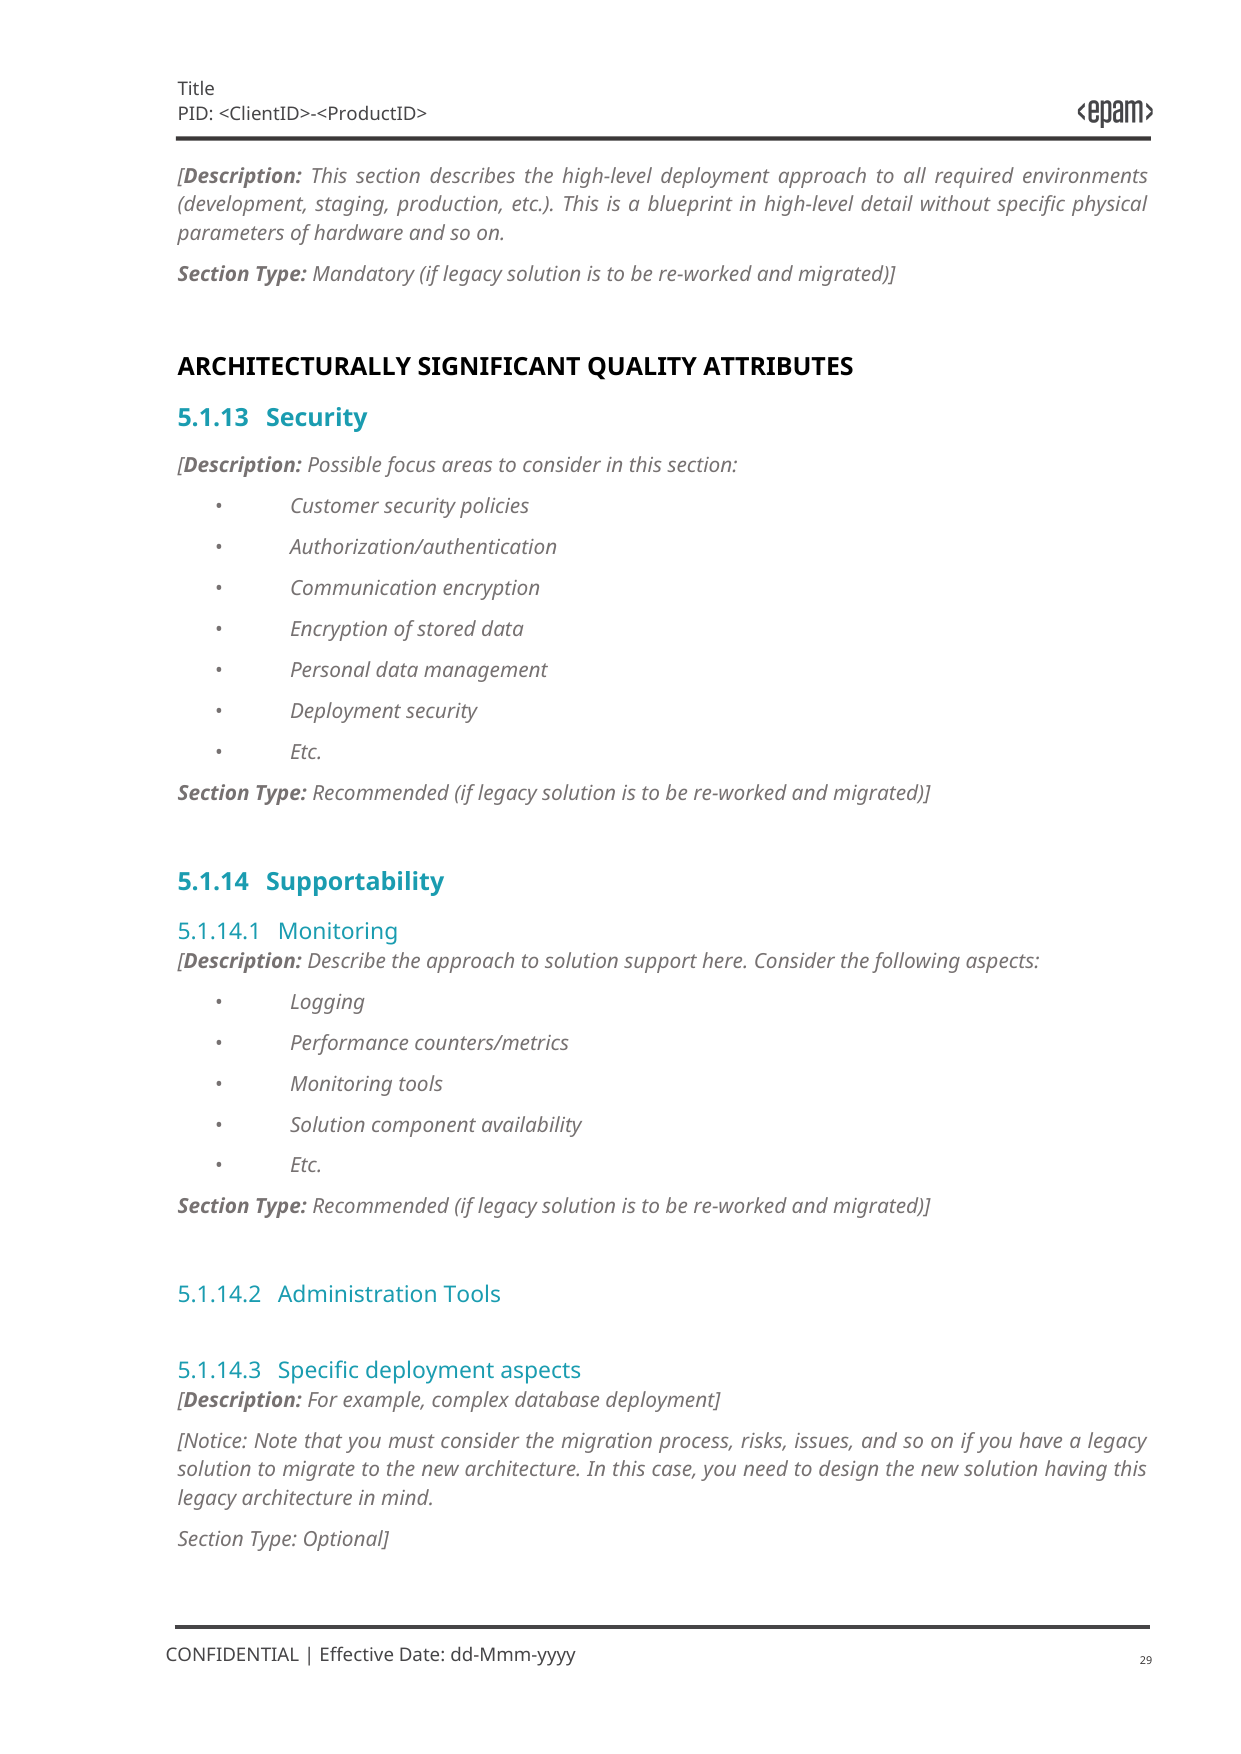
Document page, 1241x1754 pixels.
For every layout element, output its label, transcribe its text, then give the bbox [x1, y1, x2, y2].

list Etc. [215, 737, 1152, 765]
text Section Type: Recommended (if legacy solution is to be re-worked and migrated)] [177, 1192, 1152, 1220]
text [Description: For example, complex database deployment] [177, 1385, 1152, 1414]
list Deployment security [215, 696, 1152, 724]
subtitle Specific deployment aspects [177, 1354, 1152, 1385]
list Performance counters/metrics [215, 1028, 1152, 1056]
list Solution component availability [215, 1110, 1152, 1138]
subtitle Monitoring [177, 915, 1152, 946]
text Section Type: Recommended (if legacy solution is to be re-worked and migrated)] [177, 778, 1152, 806]
list Personal data management [215, 655, 1152, 683]
subtitle Architecturally Significant Quality Attributes [177, 349, 1152, 383]
subtitle Security [177, 400, 1152, 434]
text [Description: Describe the approach to solution support here. Consider the following aspects: [177, 946, 1152, 974]
list Encryption of stored data [215, 614, 1152, 643]
list Customer security policies [215, 491, 1152, 520]
list Authorization/authentication [215, 532, 1152, 561]
list Etc. [215, 1151, 1152, 1179]
text Section Type: Optional] [177, 1524, 1152, 1552]
list Monitoring tools [215, 1069, 1152, 1097]
text [Notice: Note that you must consider the migration process, risks, issues, and so on if you have a legacy solution to migrate to the new architecture. In this case, you need to design the new solution having this legacy architecture in mind. [177, 1426, 1152, 1511]
text [Description: Possible focus areas to consider in this section: [177, 450, 1152, 479]
list Logging [215, 987, 1152, 1015]
text [Description: This section describes the high-level deployment approach to all required environments (development, staging, production, etc.). This is a blueprint in high-level detail without specific physical parameters of hardware and so on. [177, 161, 1152, 246]
list Communication encryption [215, 573, 1152, 602]
text Section Type: Mandatory (if legacy solution is to be re-worked and migrated)] [177, 259, 1152, 287]
subtitle Administration Tools [177, 1278, 1152, 1309]
subtitle Supportability [177, 864, 1152, 898]
